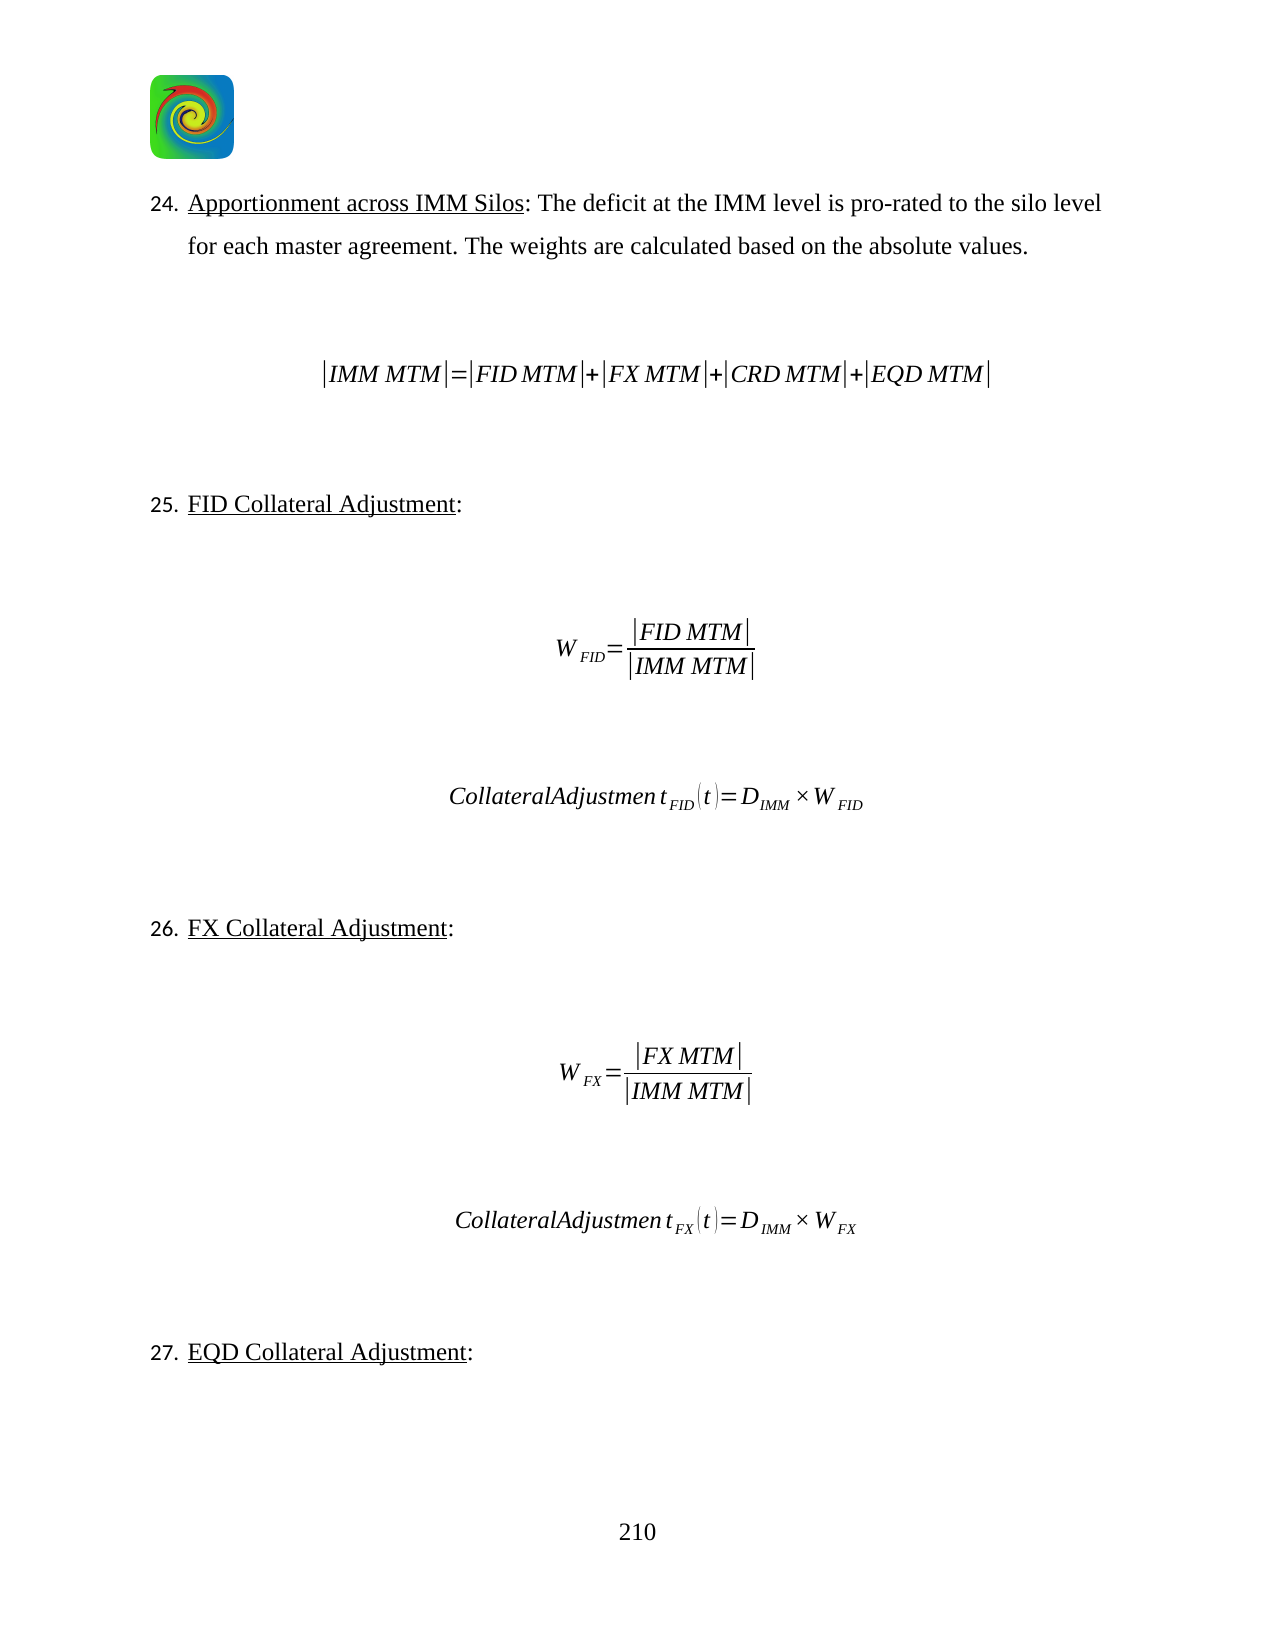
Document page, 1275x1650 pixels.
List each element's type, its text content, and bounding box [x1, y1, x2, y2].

picture [188, 75, 234, 159]
list FX Collateral Adjustment: [150, 913, 1125, 942]
list FID Collateral Adjustment: [150, 489, 1125, 518]
list EQD Collateral Adjustment: [150, 1337, 1125, 1366]
picture [150, 75, 223, 159]
list Apportionment across IMM Silos: The deficit at the IMM level is pro-rated to the silo level for each master agreement. The weights are calculated based on the absolute values. [150, 188, 1125, 260]
